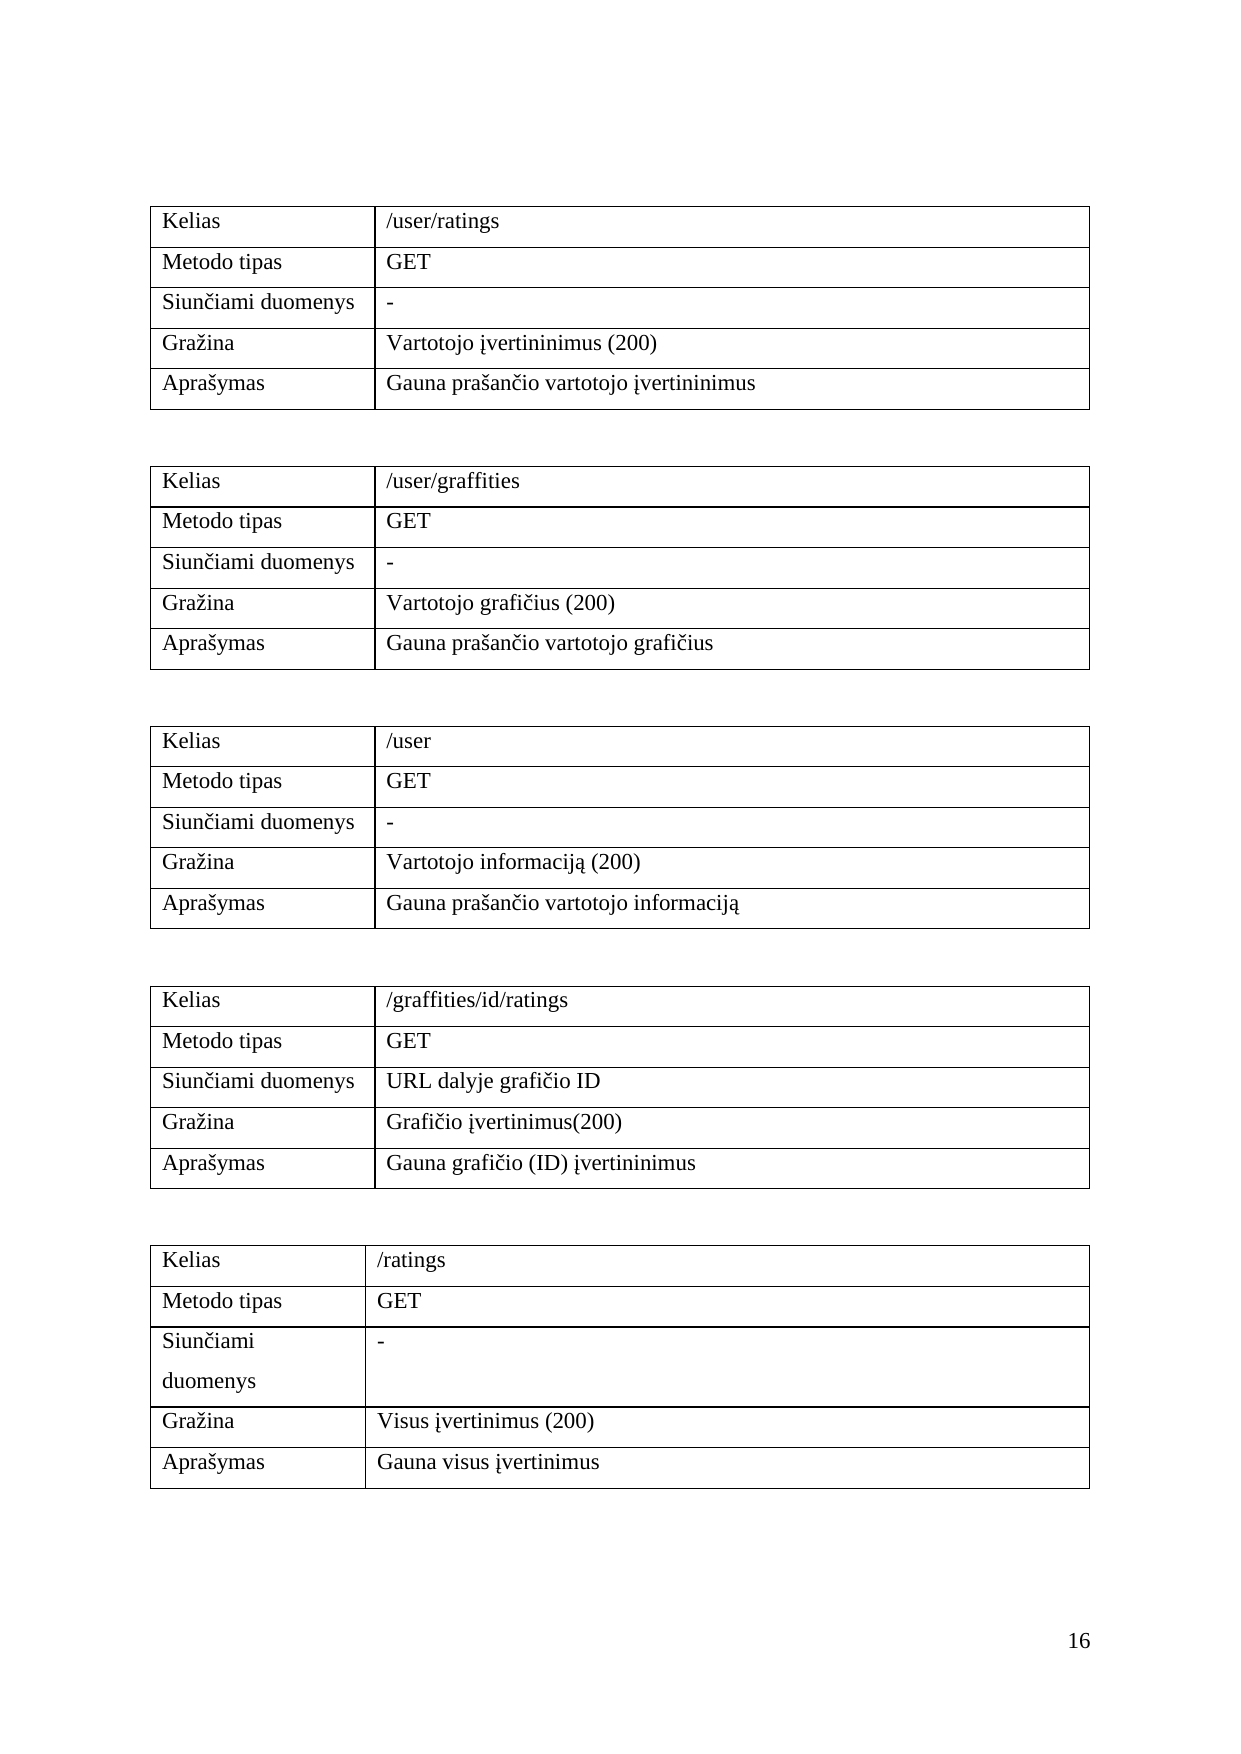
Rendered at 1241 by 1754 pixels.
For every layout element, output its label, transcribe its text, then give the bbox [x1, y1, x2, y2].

table_cell GET [366, 1287, 1089, 1326]
table_cell Gražina [151, 1108, 374, 1148]
table_cell Gauna grafičio (ID) įvertininimus [376, 1149, 1089, 1188]
table_cell Siunčiami duomenys [151, 548, 374, 587]
table_cell GET [376, 767, 1089, 807]
table_cell Metodo tipas [151, 248, 374, 287]
table_cell GET [376, 248, 1089, 287]
table_cell Metodo tipas [151, 767, 374, 807]
table_cell Aprašymas [151, 1149, 374, 1188]
table_cell Siunčiami duomenys [151, 1328, 365, 1406]
table_cell Vartotojo įvertininimus (200) [376, 329, 1089, 368]
table_cell Gražina [151, 589, 374, 628]
table_cell Gauna prašančio vartotojo įvertininimus [376, 369, 1089, 409]
table_cell Gražina [151, 1408, 365, 1447]
table_cell Metodo tipas [151, 1287, 365, 1326]
table_cell Metodo tipas [151, 508, 374, 547]
table_cell Aprašymas [151, 889, 374, 928]
table_cell Gauna prašančio vartotojo informaciją [376, 889, 1089, 928]
table_cell Vartotojo grafičius (200) [376, 589, 1089, 628]
table_cell Aprašymas [151, 369, 374, 409]
table_header Kelias [151, 1246, 365, 1286]
table_cell GET [376, 1027, 1089, 1067]
table_cell Siunčiami duomenys [151, 808, 374, 847]
table_header Kelias [151, 207, 374, 247]
table_cell Visus įvertinimus (200) [366, 1408, 1089, 1447]
table_cell Siunčiami duomenys [151, 288, 374, 328]
table_cell Gražina [151, 329, 374, 368]
table_cell - [376, 548, 1089, 587]
table_header Kelias [151, 727, 374, 766]
table_cell Aprašymas [151, 629, 374, 668]
table_header /graffities/id/ratings [376, 987, 1089, 1026]
table_cell Aprašymas [151, 1448, 365, 1487]
table_cell Gauna prašančio vartotojo grafičius [376, 629, 1089, 668]
table_cell Siunčiami duomenys [151, 1068, 374, 1107]
table_cell URL dalyje grafičio ID [376, 1068, 1089, 1107]
table_cell Gauna visus įvertinimus [366, 1448, 1089, 1487]
table_header /ratings [366, 1246, 1089, 1286]
table_cell Gražina [151, 848, 374, 888]
table_cell - [366, 1328, 1089, 1406]
table_cell - [376, 808, 1089, 847]
table_cell Grafičio įvertinimus(200) [376, 1108, 1089, 1148]
table_header Kelias [151, 467, 374, 506]
table_cell - [376, 288, 1089, 328]
table_header /user/ratings [376, 207, 1089, 247]
table_cell Metodo tipas [151, 1027, 374, 1067]
table_header Kelias [151, 987, 374, 1026]
table_cell Vartotojo informaciją (200) [376, 848, 1089, 888]
table_cell GET [376, 508, 1089, 547]
table_header /user/graffities [376, 467, 1089, 506]
table_header /user [376, 727, 1089, 766]
